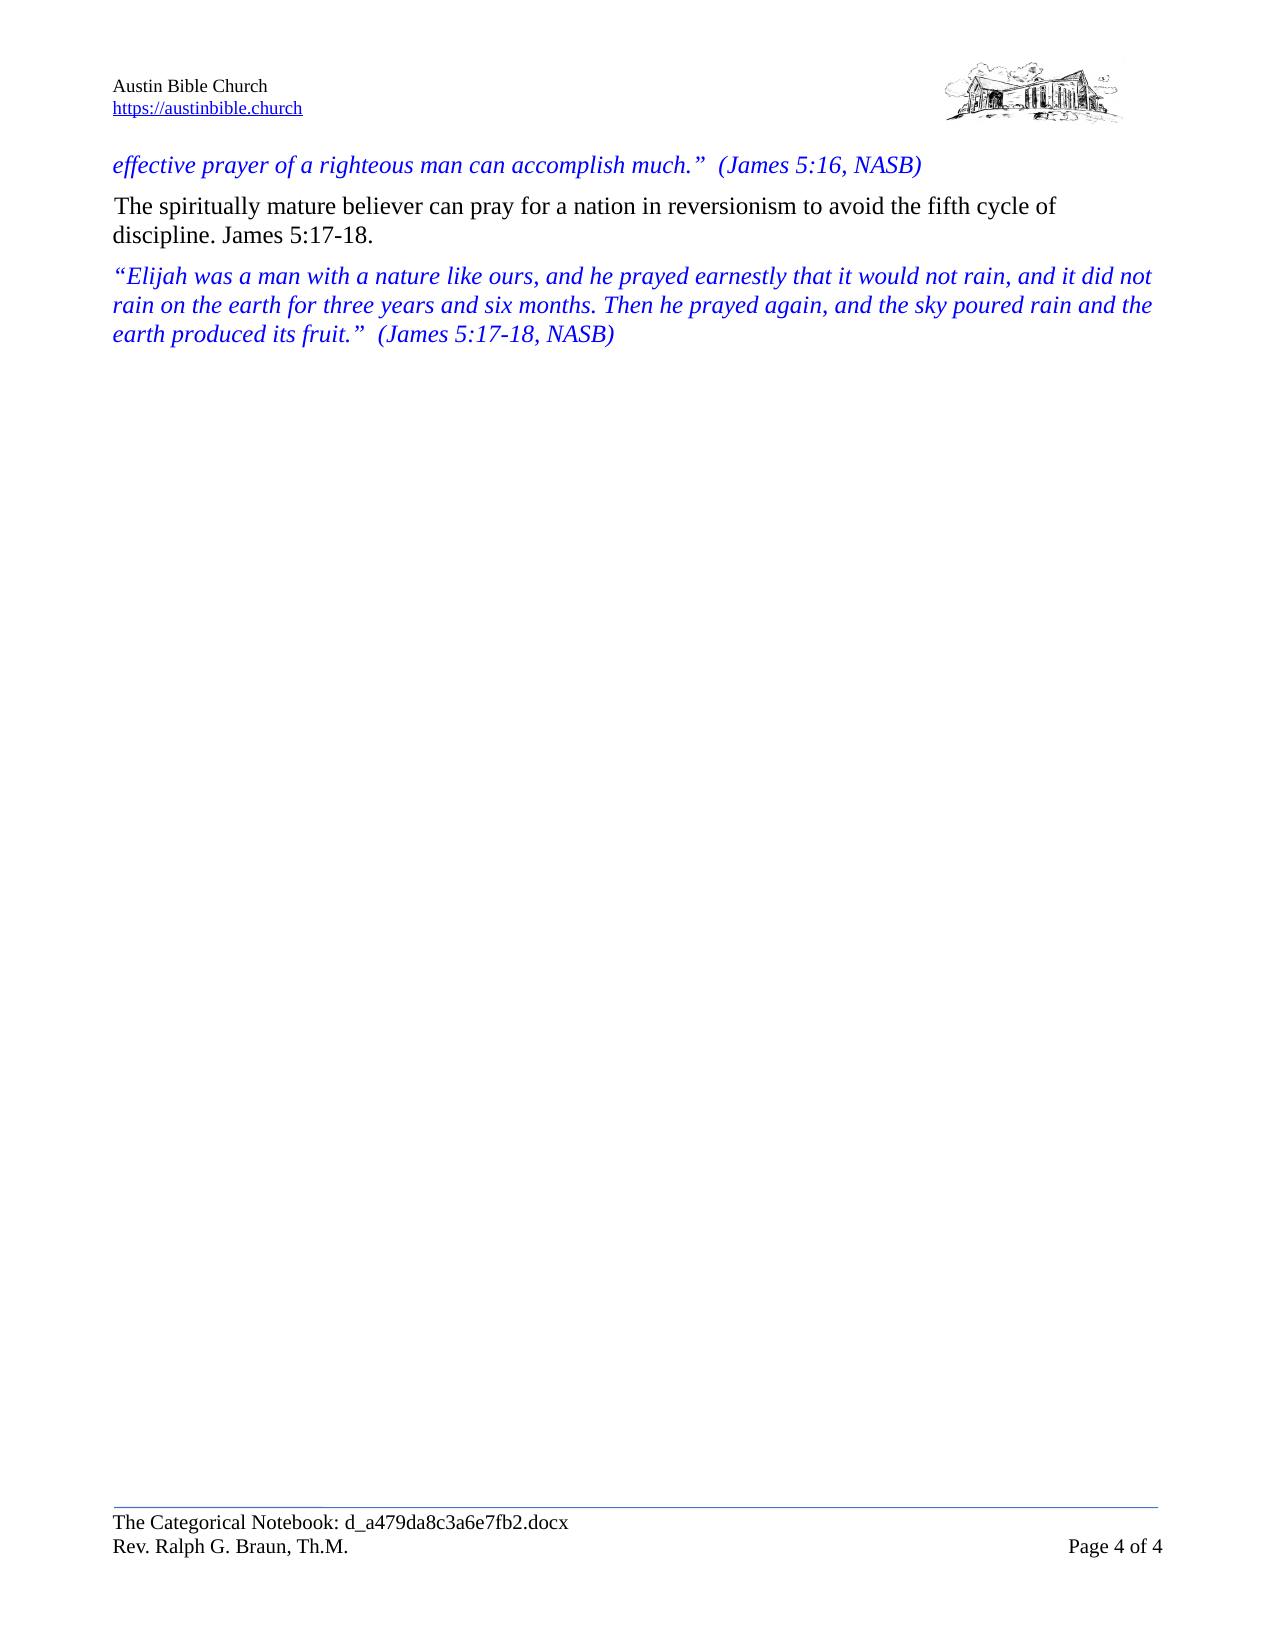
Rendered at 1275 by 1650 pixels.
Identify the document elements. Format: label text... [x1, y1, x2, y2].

text The spiritually mature believer can pray for a nation in reversionism to avoid the fifth cycle of discipline. James 5:17-18. [112, 191, 1162, 249]
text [112, 150, 1162, 179]
picture [944, 58, 1124, 125]
text “Elijah was a man with a nature like ours, and he prayed earnestly that it would not rain, and it did not rain on the earth for three years and six months. Then he prayed again, and the sky poured rain and the earth produced its fruit.” (James 5:17-18, NASB) [112, 261, 1162, 347]
